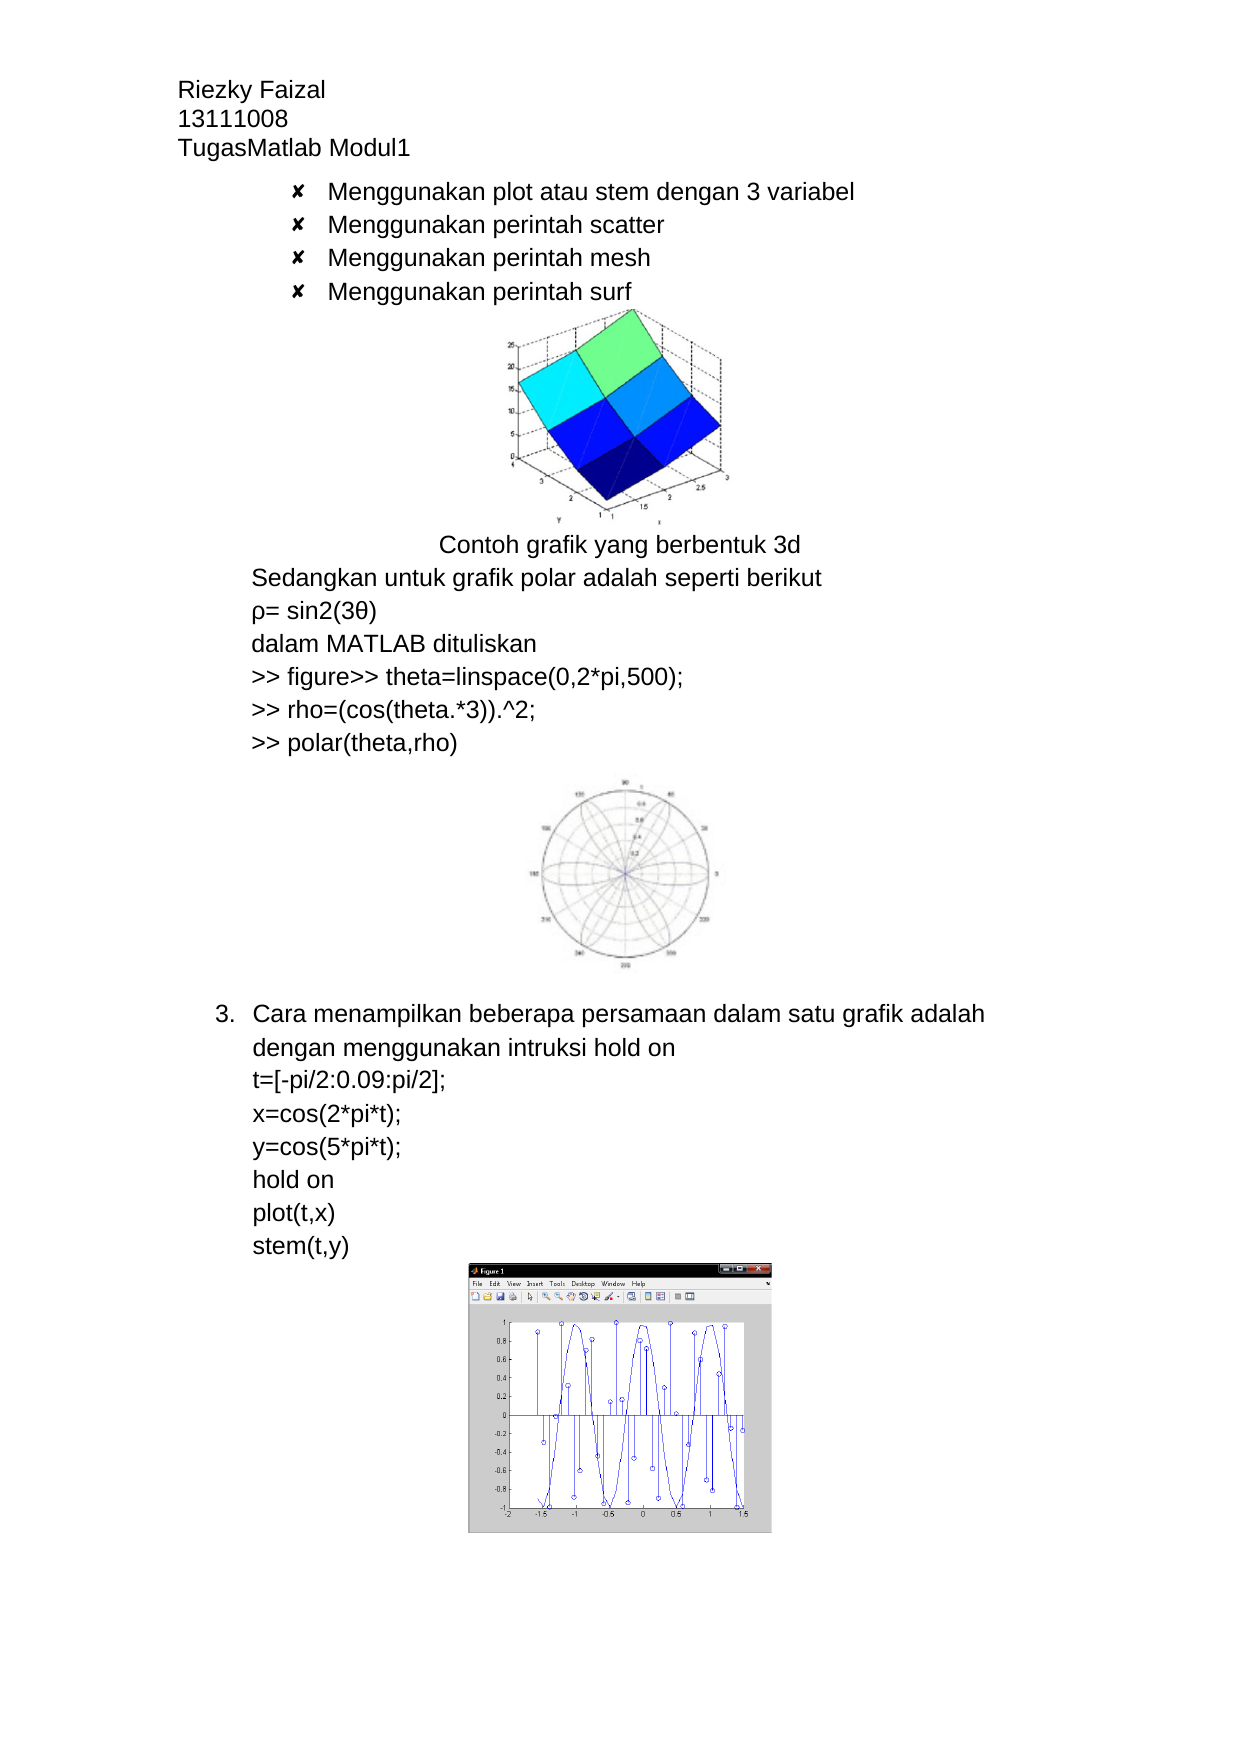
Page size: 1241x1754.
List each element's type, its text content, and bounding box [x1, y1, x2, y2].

picture [463, 761, 777, 996]
list x=cos(2*pi*t); [252, 1098, 1063, 1127]
picture [505, 309, 735, 526]
list plot(t,x) [252, 1198, 1063, 1226]
list hold on [252, 1164, 1063, 1193]
list ρ= sin2(3θ) [251, 596, 1063, 624]
list dalam MATLAB dituliskan [251, 629, 1063, 658]
list Menggunakan perintah scatter [290, 210, 1063, 239]
list >> polar(theta,rho) [251, 728, 1063, 757]
list Menggunakan perintah mesh [290, 243, 1063, 272]
list t=[-pi/2:0.09:pi/2]; [252, 1066, 1063, 1094]
list Menggunakan perintah surf [290, 277, 1063, 305]
list Cara menampilkan beberapa persamaan dalam satu grafik adalah dengan menggunakan intruksi hold on [215, 999, 1063, 1061]
list Sedangkan untuk grafik polar adalah seperti berikut [251, 563, 1063, 592]
list stem(t,y) [252, 1231, 1063, 1259]
list >> rho=(cos(theta.*3)).^2; [251, 695, 1063, 724]
list Contoh grafik yang berbentuk 3d [177, 530, 1063, 558]
list y=cos(5*pi*t); [252, 1132, 1063, 1160]
list Menggunakan plot atau stem dengan 3 variabel [290, 177, 1063, 206]
picture [468, 1263, 772, 1533]
list >> figure>> theta=linspace(0,2*pi,500); [251, 662, 1063, 691]
